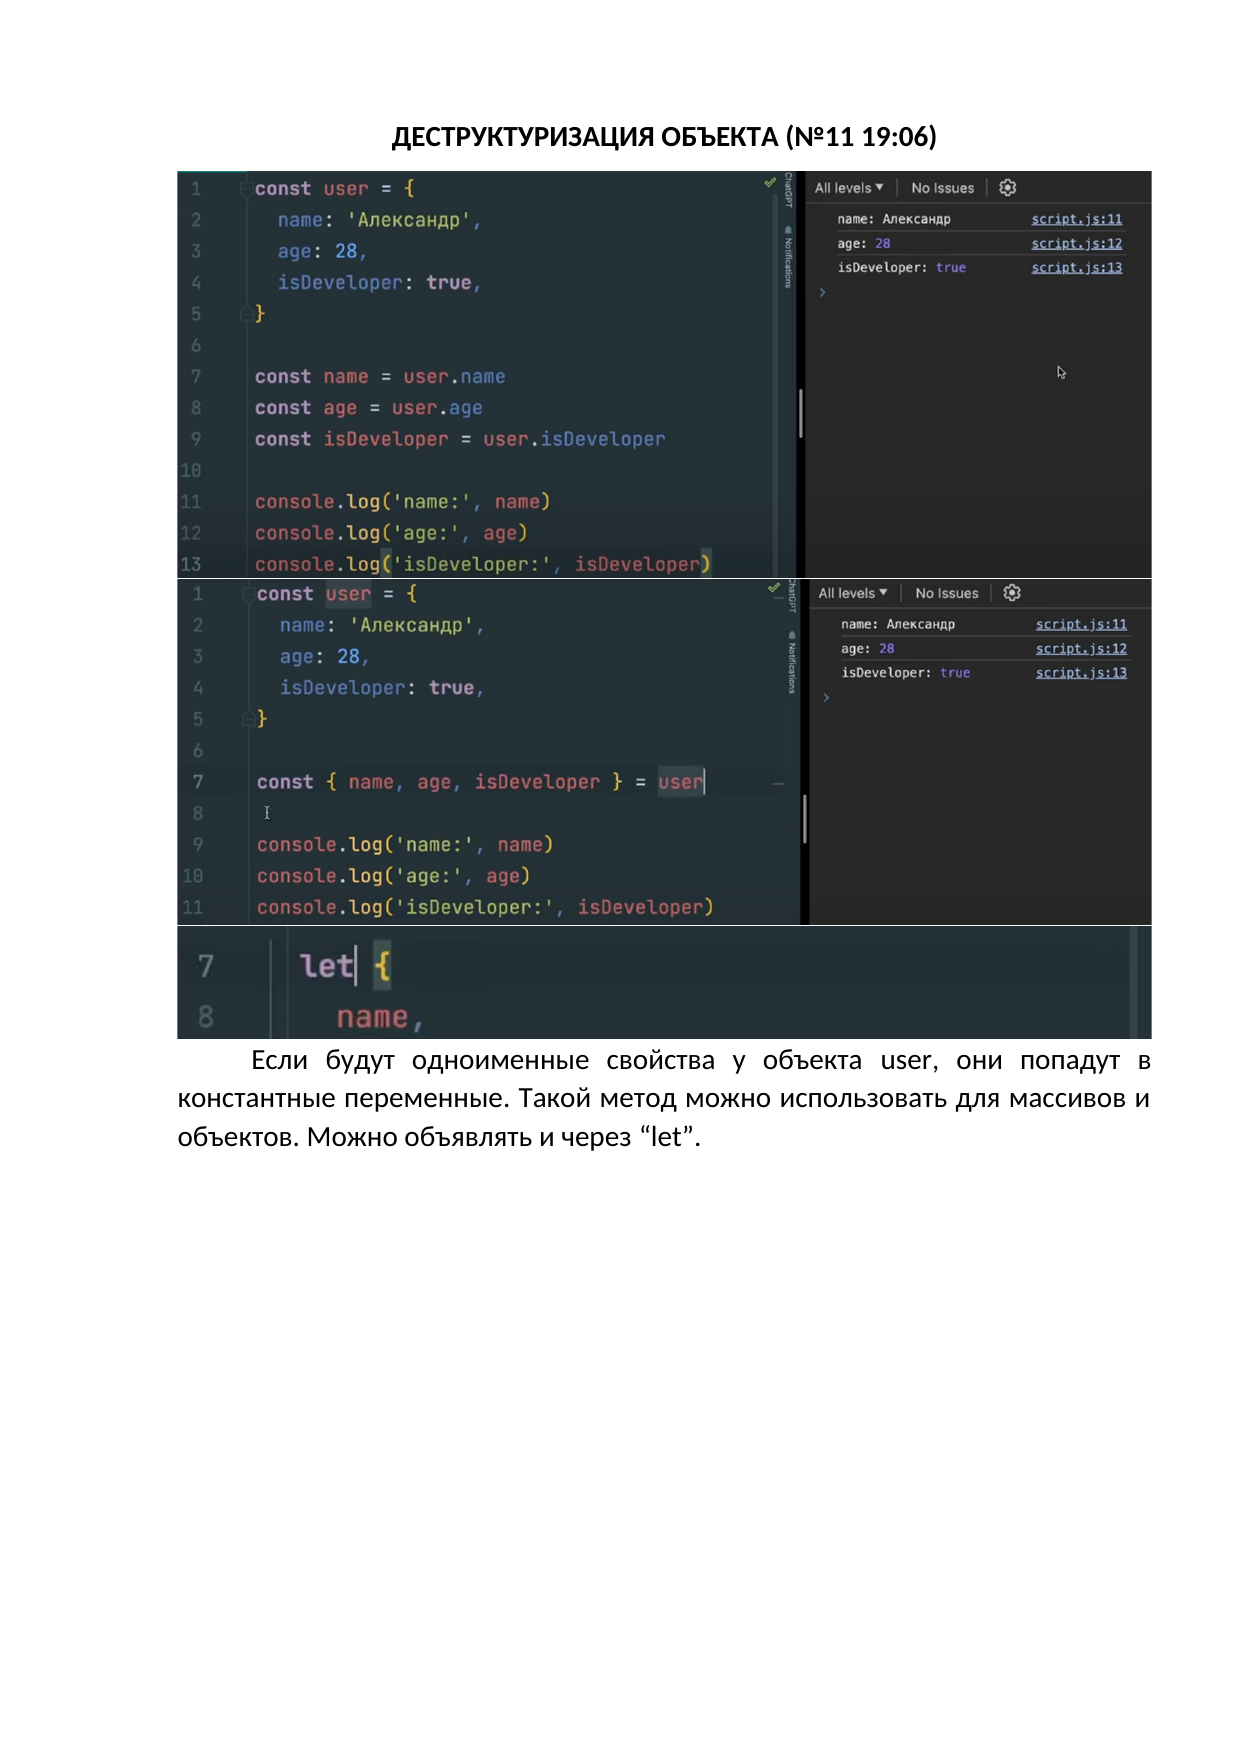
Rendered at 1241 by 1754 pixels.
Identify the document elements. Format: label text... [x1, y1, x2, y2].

subtitle ДЕСТРУКТУРИЗАЦИЯ ОБЪЕКТА (№11 19:06) [177, 118, 1152, 154]
picture [177, 171, 1152, 578]
picture [177, 926, 1152, 1039]
picture [177, 579, 1152, 925]
list Если будут одноименные свойства у объекта user, они попадут в константные переменные. Такой метод можно использовать для массивов и объектов. Можно объявлять и через “let”. [177, 1041, 1152, 1153]
